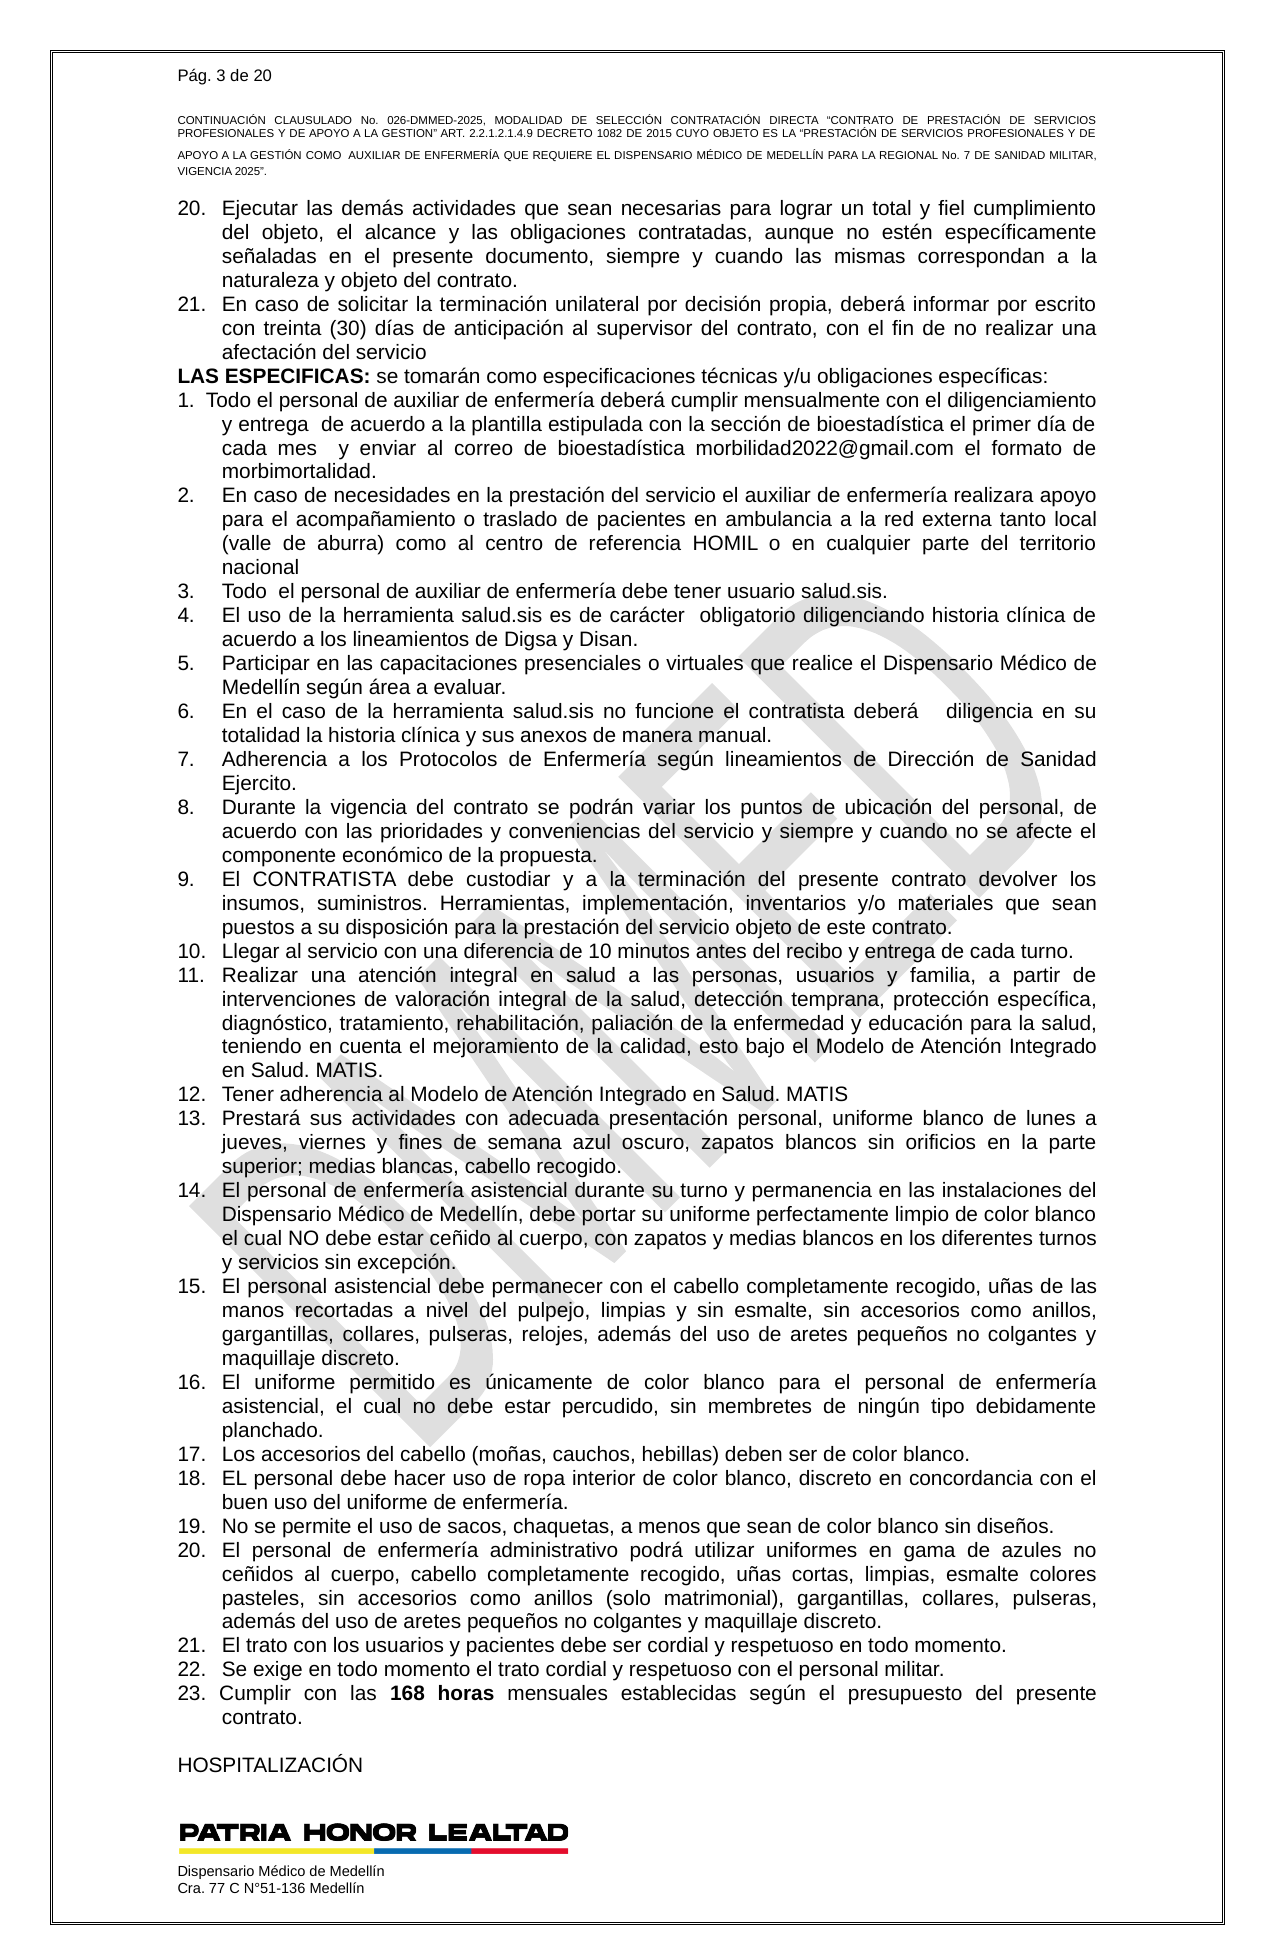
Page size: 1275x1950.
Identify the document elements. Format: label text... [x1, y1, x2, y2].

text 18. EL personal debe hacer uso de ropa interior de color blanco, discreto en concordancia con el buen uso del uniforme de enfermería. [177, 1466, 1098, 1513]
text HOSPITALIZACIÓN [177, 1753, 1098, 1777]
text 23. Cumplir con las 168 horas mensuales establecidas según el presupuesto del presente contrato. [177, 1681, 1098, 1729]
text 20. El personal de enfermería administrativo podrá utilizar uniformes en gama de azules no ceñidos al cuerpo, cabello completamente recogido, uñas cortas, limpias, esmalte colores pasteles, sin accesorios como anillos (solo matrimonial), gargantillas, collares, pulseras, además del uso de aretes pequeños no colgantes y maquillaje discreto. [177, 1537, 1098, 1633]
text 14. El personal de enfermería asistencial durante su turno y permanencia en las instalaciones del Dispensario Médico de Medellín, debe portar su uniforme perfectamente limpio de color blanco el cual NO debe estar ceñido al cuerpo, con zapatos y medias blancos en los diferentes turnos y servicios sin excepción. [177, 1178, 1098, 1274]
picture [179, 1823, 569, 1854]
text 5. Participar en las capacitaciones presenciales o virtuales que realice el Dispensario Médico de Medellín según área a evaluar. [177, 651, 1098, 699]
text 1. Todo el personal de auxiliar de enfermería deberá cumplir mensualmente con el diligenciamiento y entrega de acuerdo a la plantilla estipulada con la sección de bioestadística el primer día de cada mes y enviar al correo de bioestadística morbilidad2022@gmail.com el formato de morbimortalidad. [177, 387, 1098, 483]
text 6. En el caso de la herramienta salud.sis no funcione el contratista deberá diligencia en su totalidad la historia clínica y sus anexos de manera manual. [177, 699, 1098, 747]
text 10. Llegar al servicio con una diferencia de 10 minutos antes del recibo y entrega de cada turno. [177, 938, 1098, 962]
text 2. En caso de necesidades en la prestación del servicio el auxiliar de enfermería realizara apoyo para el acompañamiento o traslado de pacientes en ambulancia a la red externa tanto local (valle de aburra) como al centro de referencia HOMIL o en cualquier parte del territorio nacional [177, 483, 1098, 579]
text 22. Se exige en todo momento el trato cordial y respetuoso con el personal militar. [177, 1657, 1098, 1681]
text 15. El personal asistencial debe permanecer con el cabello completamente recogido, uñas de las manos recortadas a nivel del pulpejo, limpias y sin esmalte, sin accesorios como anillos, gargantillas, collares, pulseras, relojes, además del uso de aretes pequeños no colgantes y maquillaje discreto. [177, 1274, 1098, 1370]
text 19. No se permite el uso de sacos, chaquetas, a menos que sean de color blanco sin diseños. [177, 1513, 1098, 1537]
text 4. El uso de la herramienta salud.sis es de carácter obligatorio diligenciando historia clínica de acuerdo a los lineamientos de Digsa y Disan. [177, 603, 1098, 651]
text 3. Todo el personal de auxiliar de enfermería debe tener usuario salud.sis. [177, 579, 1098, 603]
list Ejecutar las demás actividades que sean necesarias para lograr un total y fiel cumplimiento del objeto, el alcance y las obligaciones contratadas, aunque no estén específicamente señaladas en el presente documento, siempre y cuando las mismas correspondan a la naturaleza y objeto del contrato. [177, 196, 1098, 292]
text LAS ESPECIFICAS: se tomarán como especificaciones técnicas y/u obligaciones específicas: [177, 363, 1098, 387]
text 21. El trato con los usuarios y pacientes debe ser cordial y respetuoso en todo momento. [177, 1633, 1098, 1657]
text 8. Durante la vigencia del contrato se podrán variar los puntos de ubicación del personal, de acuerdo con las prioridades y conveniencias del servicio y siempre y cuando no se afecte el componente económico de la propuesta. [177, 795, 1098, 867]
text 11. Realizar una atención integral en salud a las personas, usuarios y familia, a partir de intervenciones de valoración integral de la salud, detección temprana, protección específica, diagnóstico, tratamiento, rehabilitación, paliación de la enfermedad y educación para la salud, teniendo en cuenta el mejoramiento de la calidad, esto bajo el Modelo de Atención Integrado en Salud. MATIS. [177, 962, 1098, 1082]
text 7. Adherencia a los Protocolos de Enfermería según lineamientos de Dirección de Sanidad Ejercito. [177, 747, 1098, 795]
text 13. Prestará sus actividades con adecuada presentación personal, uniforme blanco de lunes a jueves, viernes y fines de semana azul oscuro, zapatos blancos sin orificios en la parte superior; medias blancas, cabello recogido. [177, 1106, 1098, 1178]
text 17. Los accesorios del cabello (moñas, cauchos, hebillas) deben ser de color blanco. [177, 1442, 1098, 1466]
text 9. El CONTRATISTA debe custodiar y a la terminación del presente contrato devolver los insumos, suministros. Herramientas, implementación, inventarios y/o materiales que sean puestos a su disposición para la prestación del servicio objeto de este contrato. [177, 867, 1098, 938]
text 16. El uniforme permitido es únicamente de color blanco para el personal de enfermería asistencial, el cual no debe estar percudido, sin membretes de ningún tipo debidamente planchado. [177, 1370, 1098, 1442]
list En caso de solicitar la terminación unilateral por decisión propia, deberá informar por escrito con treinta (30) días de anticipación al supervisor del contrato, con el fin de no realizar una afectación del servicio [177, 292, 1098, 363]
text 12. Tener adherencia al Modelo de Atención Integrado en Salud. MATIS [177, 1082, 1098, 1106]
